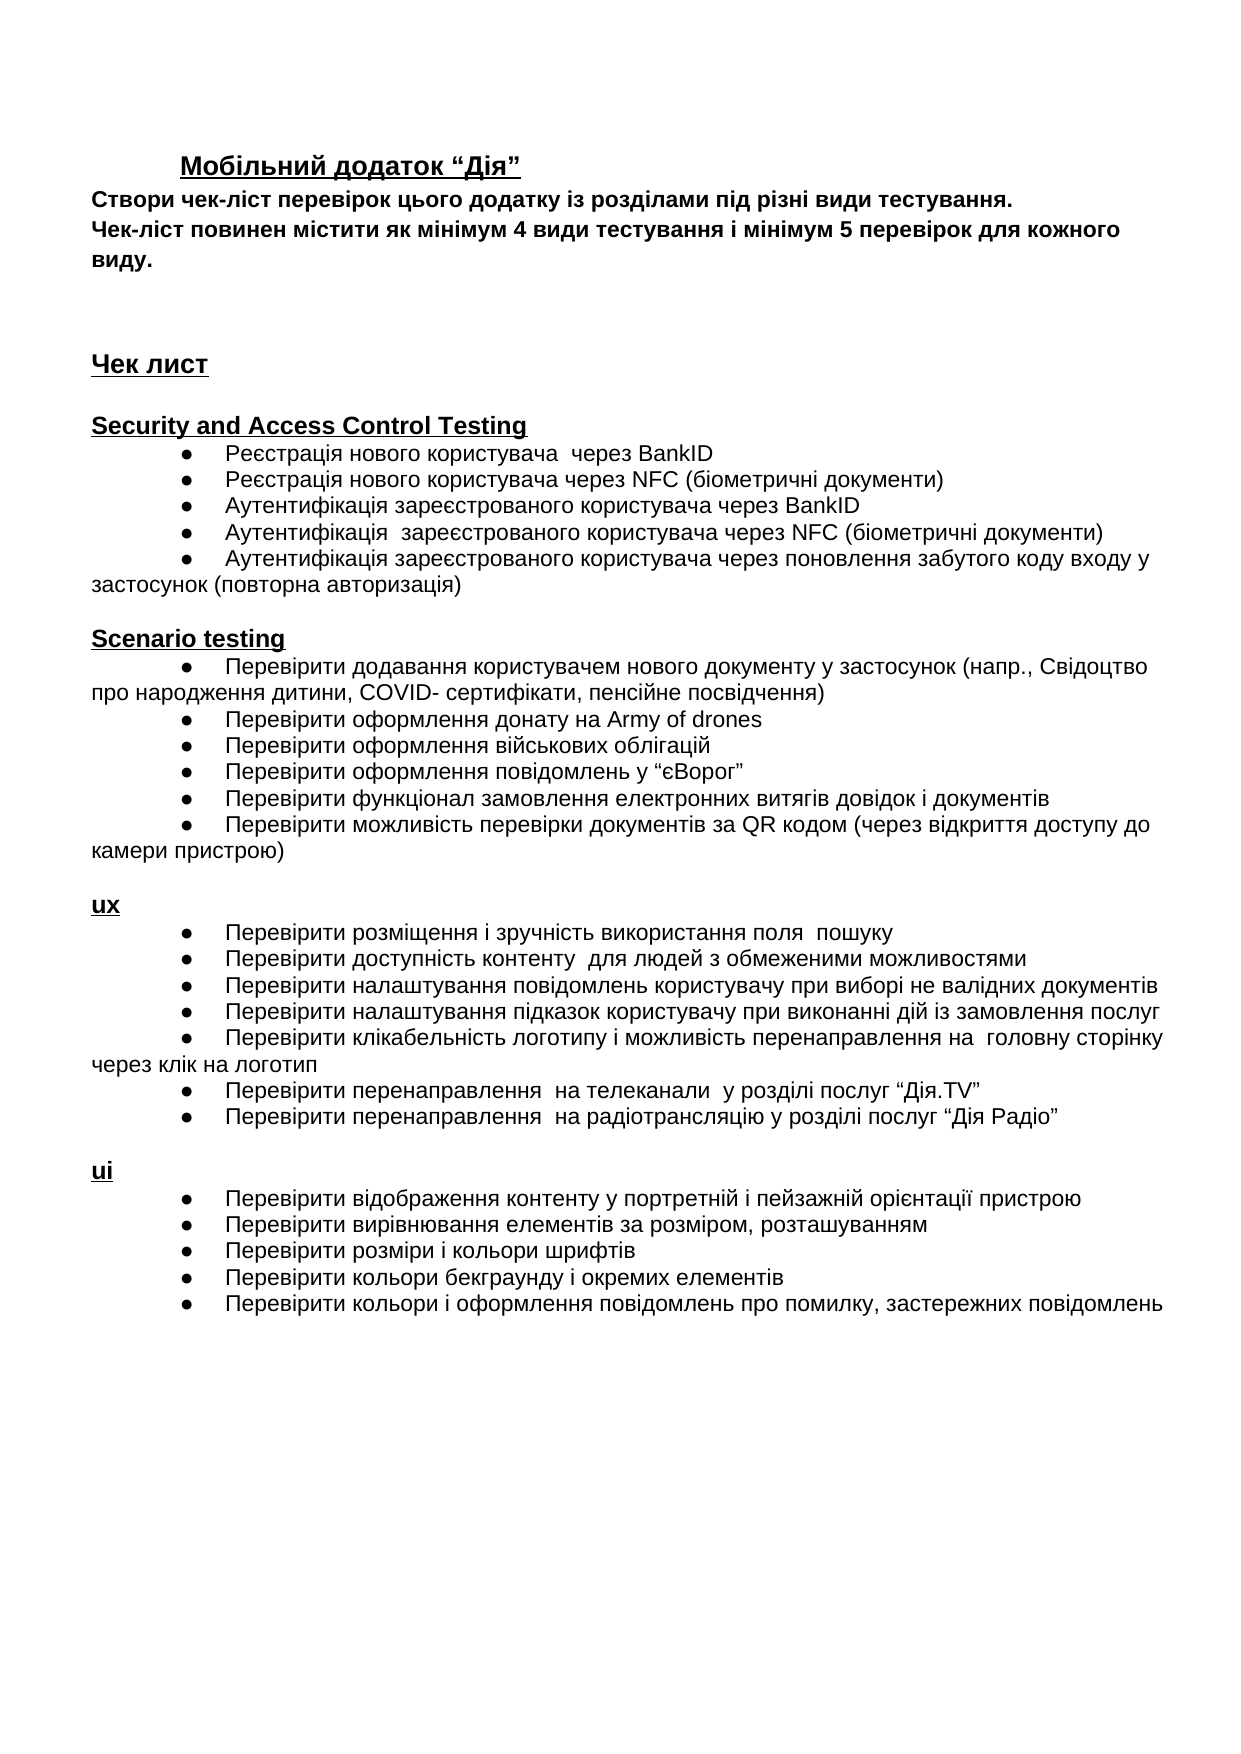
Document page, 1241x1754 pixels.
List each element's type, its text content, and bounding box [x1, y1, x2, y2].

list Перевірити налаштування підказок користувачу при виконанні дій із замовлення послуг [91, 998, 1183, 1024]
text Security and Access Control Testing [91, 411, 1183, 440]
text Мобільний додаток “Дія” [91, 150, 1183, 181]
list Аутентифікація зареєстрованого користувача через NFC (біометричні документи) [91, 519, 1183, 545]
list Аутентифікація зареєстрованого користувача через BankID [91, 492, 1183, 519]
text ux [91, 890, 1183, 919]
list Перевірити вирівнювання елементів за розміром, розташуванням [91, 1211, 1183, 1237]
list Перевірити функціонал замовлення електронних витягів довідок і документів [91, 785, 1183, 811]
list Перевірити розміри і кольори шрифтів [91, 1237, 1183, 1264]
text Scenario testing [91, 624, 1183, 653]
list Перевірити кольори і оформлення повідомлень про помилку, застережних повідомлень [91, 1290, 1183, 1317]
list Перевірити доступність контенту для людей з обмеженими можливостями [91, 945, 1183, 972]
text Чек лист [91, 348, 1183, 380]
list Перевірити можливість перевірки документів за QR кодом (через відкриття доступу до камери пристрою) [91, 811, 1183, 864]
list Перевірити кольори бекграунду і окремих елементів [91, 1264, 1183, 1290]
list Перевірити клікабельність логотипу і можливість перенаправлення на головну сторінку через клік на логотип [91, 1024, 1183, 1077]
text Створи чек-ліст перевірок цього додатку із розділами під різні види тестування. [91, 186, 1183, 212]
list Аутентифікація зареєстрованого користувача через поновлення забутого коду входу у застосунок (повторна авторизація) [91, 545, 1183, 598]
list Перевірити налаштування повідомлень користувачу при виборі не валідних документів [91, 972, 1183, 998]
list Перевірити додавання користувачем нового документу у застосунок (напр., Свідоцтво про народження дитини, COVID- сертифікати, пенсійне посвідчення) [91, 653, 1183, 706]
list Реєстрація нового користувача через NFC (біометричні документи) [91, 466, 1183, 492]
list Реєстрація нового користувача через BankID [91, 440, 1183, 466]
list Перевірити перенаправлення на телеканали у розділі послуг “Дія.TV” [91, 1077, 1183, 1103]
list Перевірити перенаправлення на радіотрансляцію у розділі послуг “Дія Радіо” [91, 1103, 1183, 1130]
text Чек-ліст повинен містити як мінімум 4 види тестування і мінімум 5 перевірок для кожного виду. [91, 216, 1183, 273]
list Перевірити оформлення повідомлень у “єВорог” [91, 758, 1183, 785]
text ui [91, 1156, 1183, 1185]
list Перевірити відображення контенту у портретній і пейзажній орієнтації пристрою [91, 1185, 1183, 1211]
list Перевірити оформлення донату на Army of drones [91, 706, 1183, 732]
list Перевірити оформлення військових облігацій [91, 732, 1183, 758]
list Перевірити розміщення і зручність використання поля пошуку [91, 919, 1183, 945]
